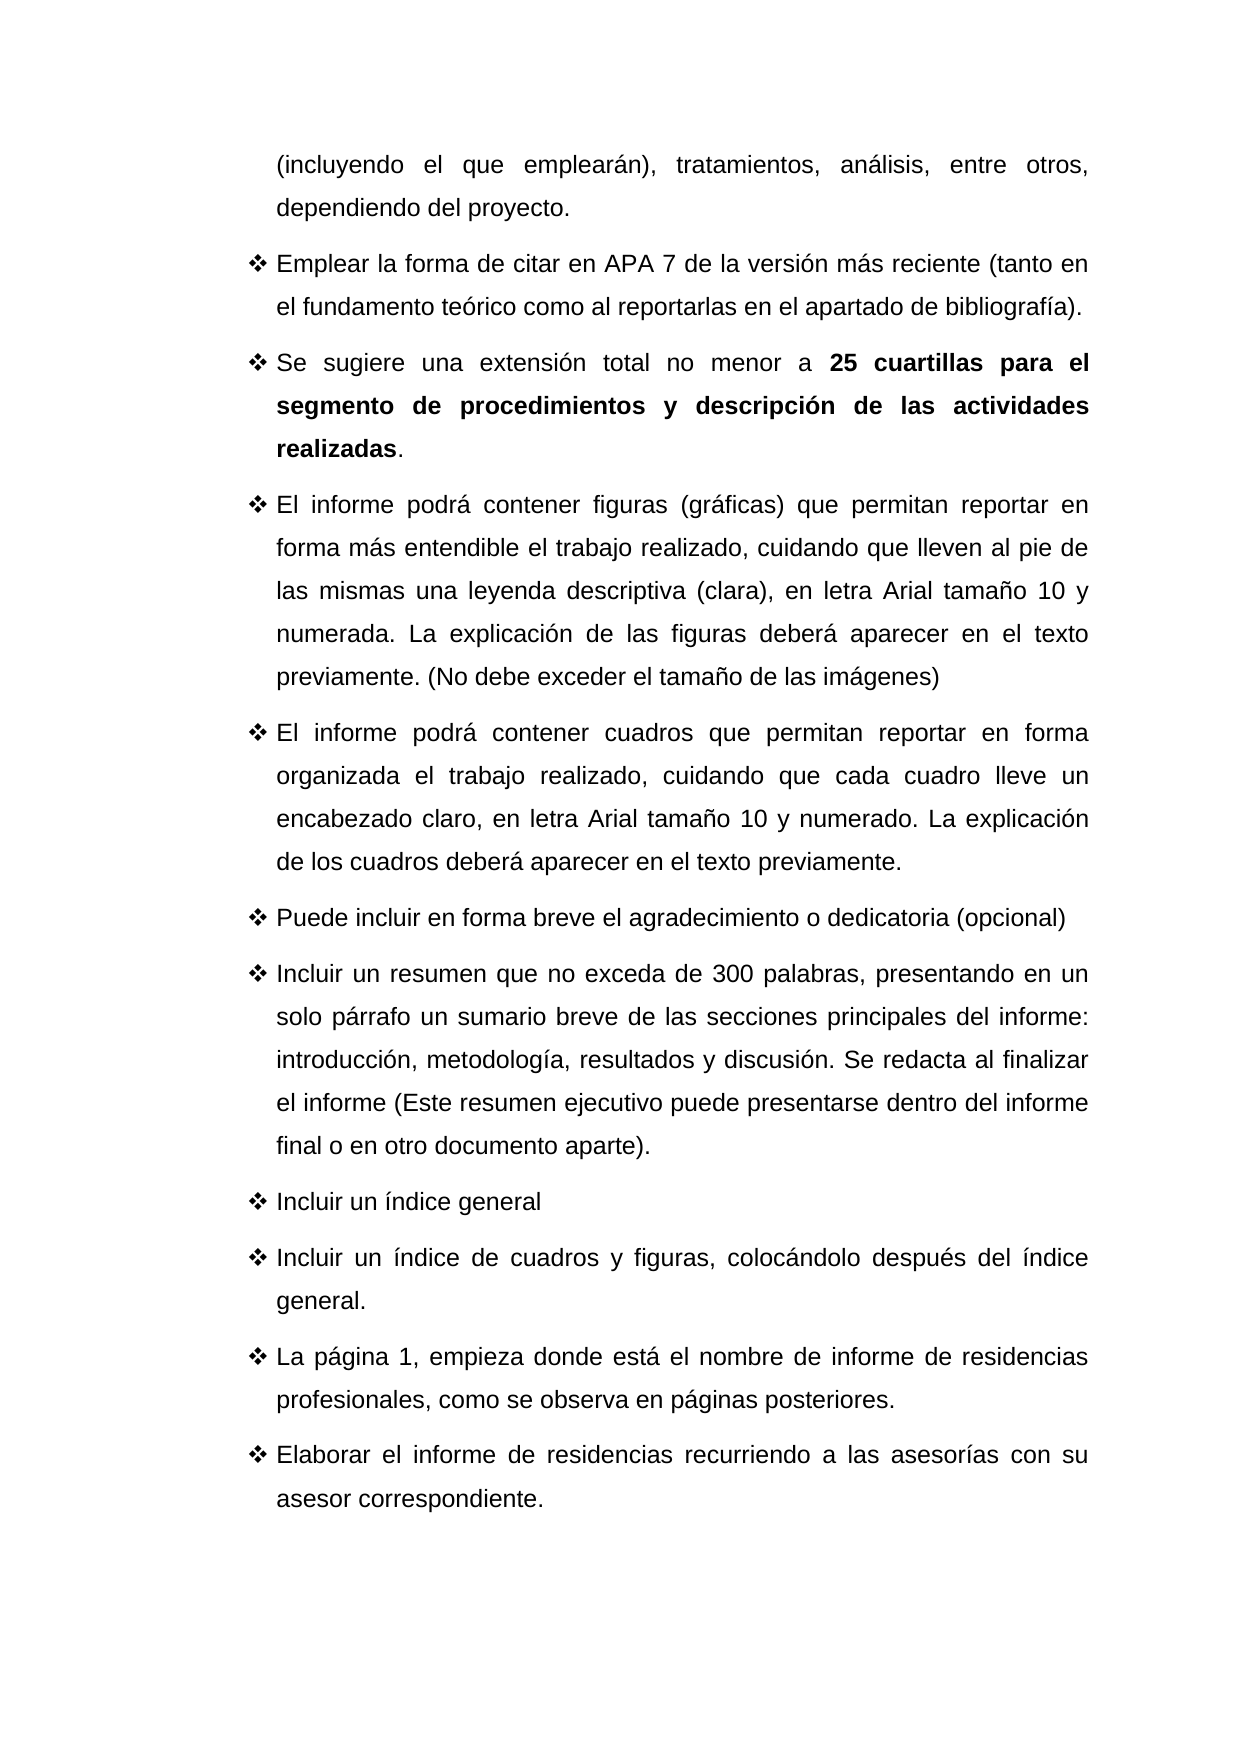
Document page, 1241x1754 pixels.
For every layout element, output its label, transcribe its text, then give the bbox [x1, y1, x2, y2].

list La página 1, empieza donde está el nombre de informe de residencias profesionales, como se observa en páginas posteriores. [247, 1341, 1090, 1413]
list El informe podrá contener figuras (gráficas) que permitan reportar en forma más entendible el trabajo realizado, cuidando que lleven al pie de las mismas una leyenda descriptiva (clara), en letra Arial tamaño 10 y numerada. La explicación de las figuras deberá aparecer en el texto previamente. (No debe exceder el tamaño de las imágenes) [247, 489, 1090, 691]
list Emplear la forma de citar en APA 7 de la versión más reciente (tanto en el fundamento teórico como al reportarlas en el apartado de bibliografía). [247, 249, 1090, 321]
list Se sugiere una extensión total no menor a 25 cuartillas para el segmento de procedimientos y descripción de las actividades realizadas. [247, 348, 1090, 463]
list Puede incluir en forma breve el agradecimiento o dedicatoria (opcional) [247, 903, 1090, 932]
list Incluir un índice de cuadros y figuras, colocándolo después del índice general. [247, 1243, 1090, 1314]
list Elaborar el informe de residencias recurriendo a las asesorías con su asesor correspondiente. [247, 1440, 1090, 1512]
list Incluir un índice general [247, 1187, 1090, 1216]
list El informe podrá contener cuadros que permitan reportar en forma organizada el trabajo realizado, cuidando que cada cuadro lleve un encabezado claro, en letra Arial tamaño 10 y numerado. La explicación de los cuadros deberá aparecer en el texto previamente. [247, 718, 1090, 876]
list Incluir un resumen que no exceda de 300 palabras, presentando en un solo párrafo un sumario breve de las secciones principales del informe: introducción, metodología, resultados y discusión. Se redacta al finalizar el informe (Este resumen ejecutivo puede presentarse dentro del informe final o en otro documento aparte). [247, 959, 1090, 1160]
